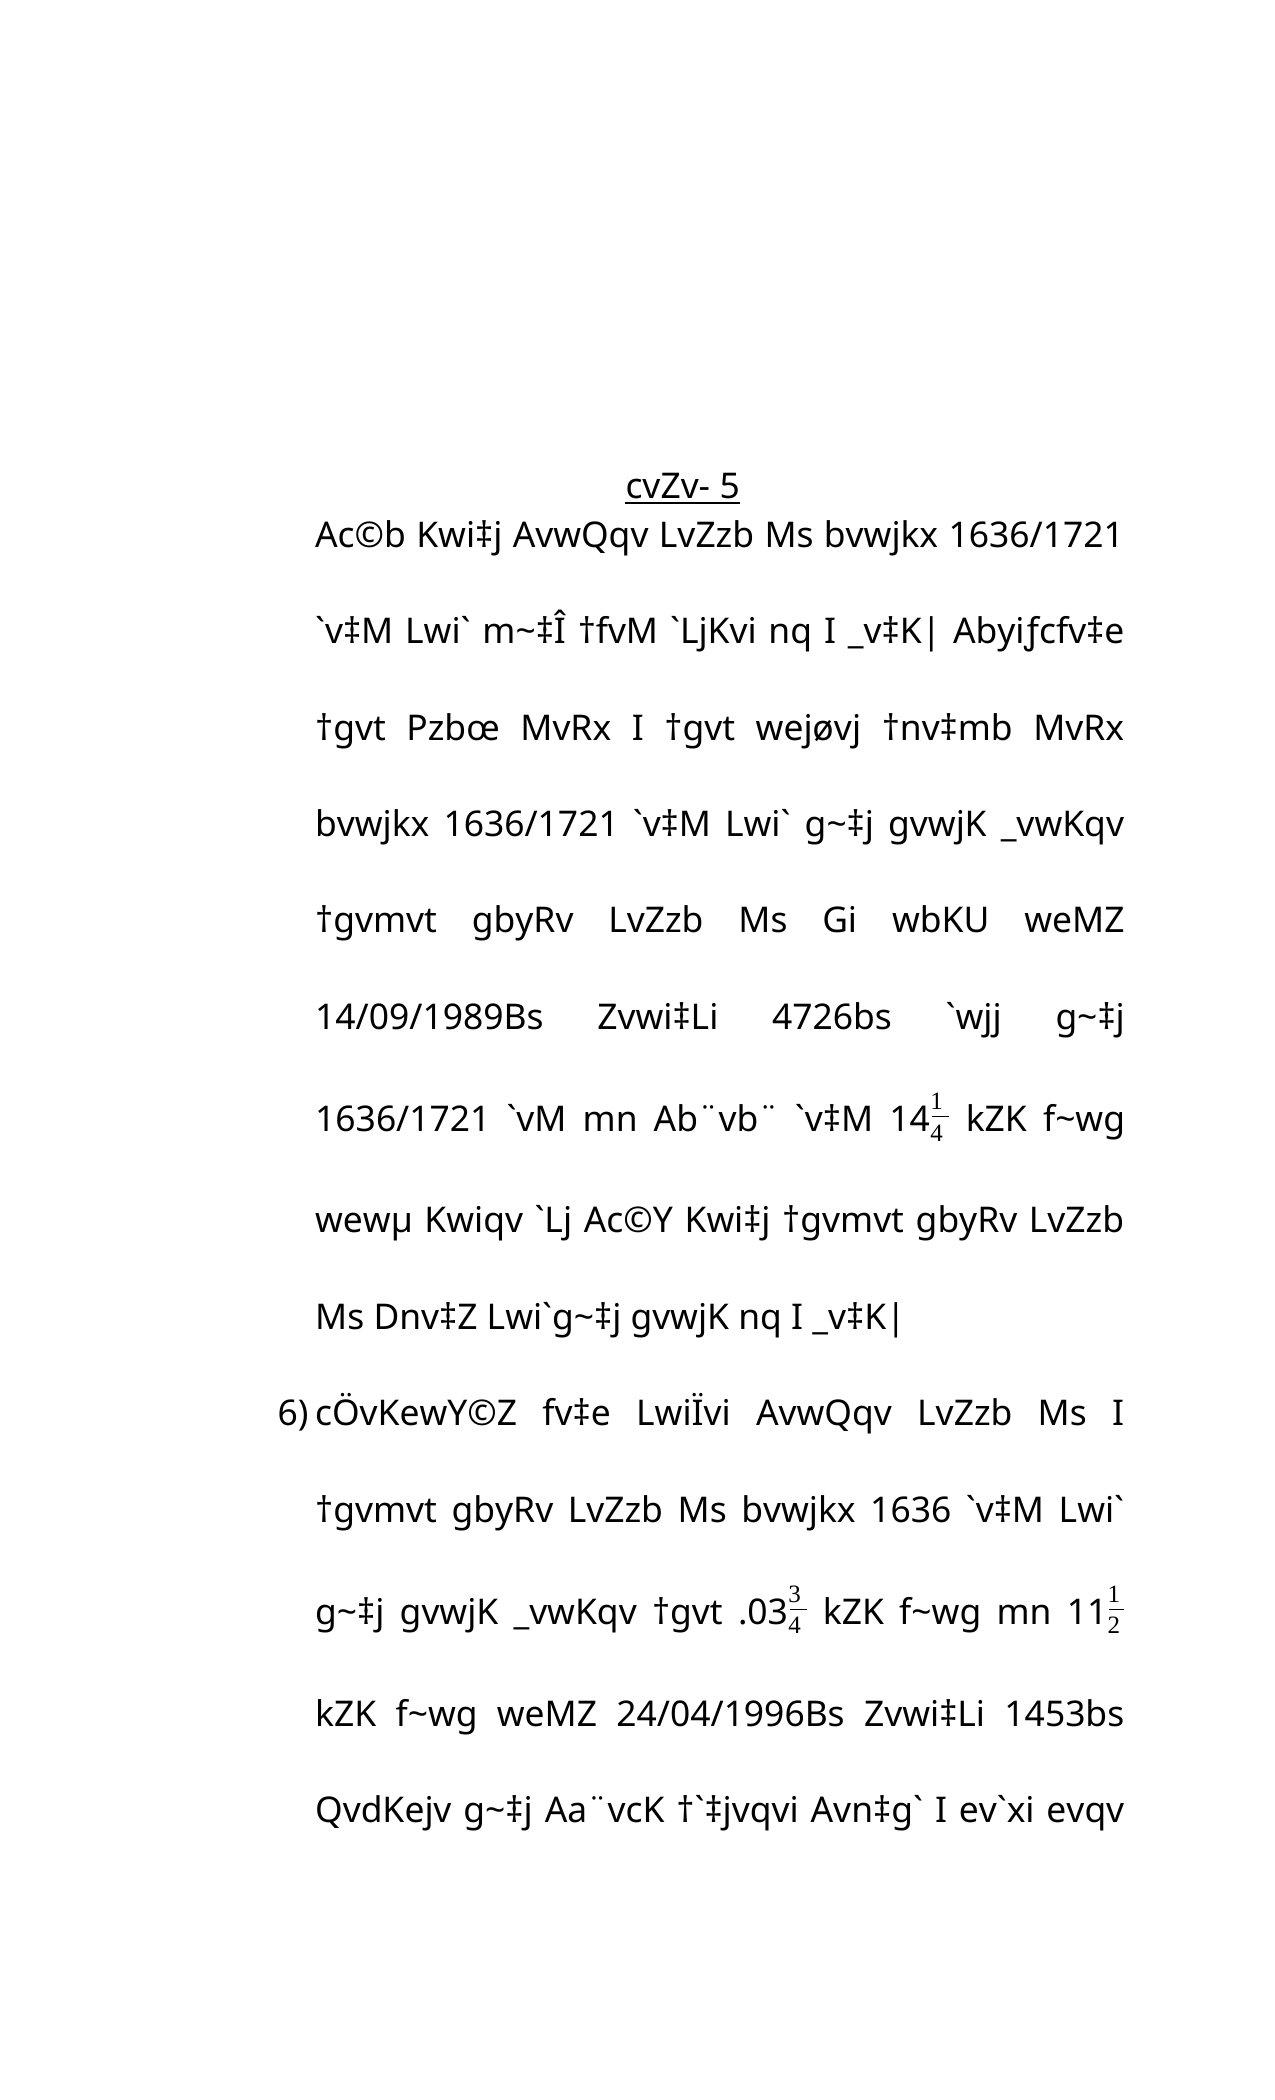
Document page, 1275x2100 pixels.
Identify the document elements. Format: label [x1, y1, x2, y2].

list [277, 509, 1125, 1340]
list [277, 1388, 1125, 1833]
